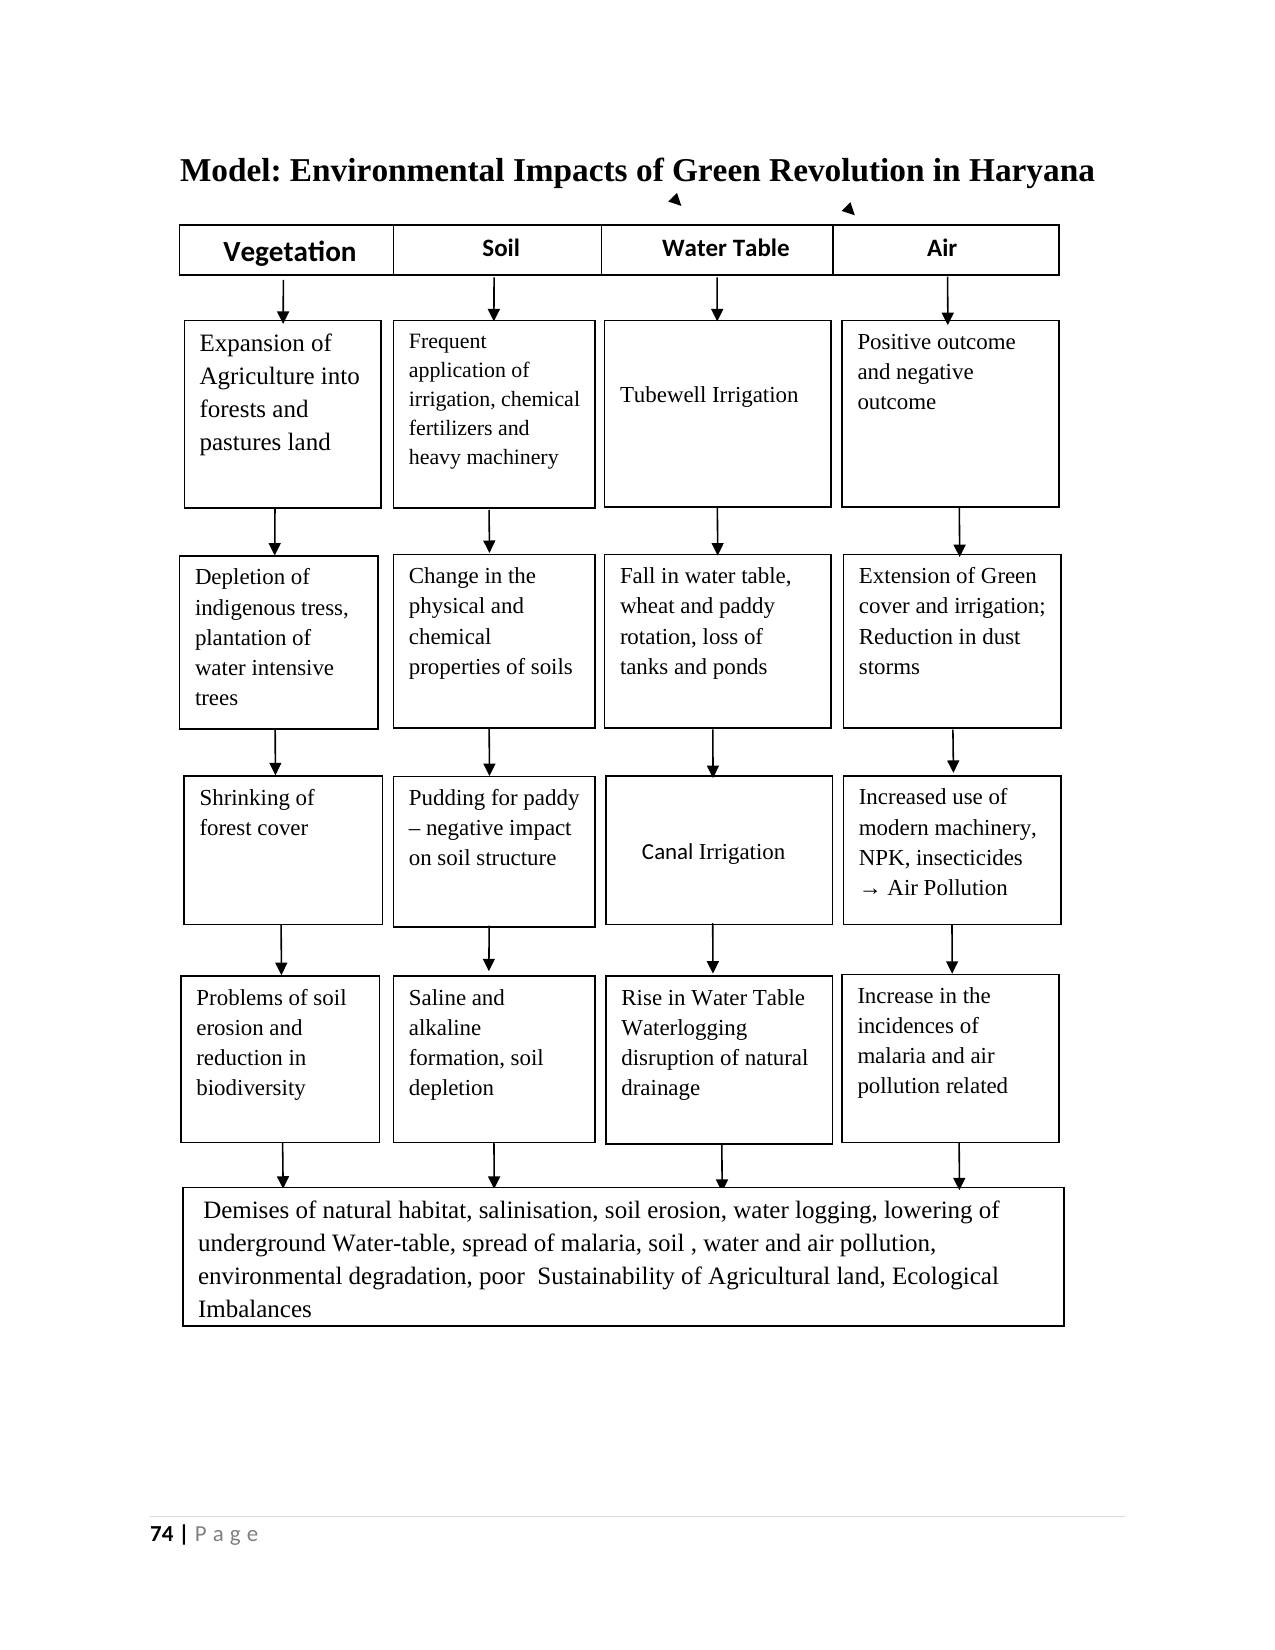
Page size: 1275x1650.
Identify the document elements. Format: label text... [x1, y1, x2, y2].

text Model: Environmental Impacts of Green Revolution in Haryana [150, 150, 1125, 188]
